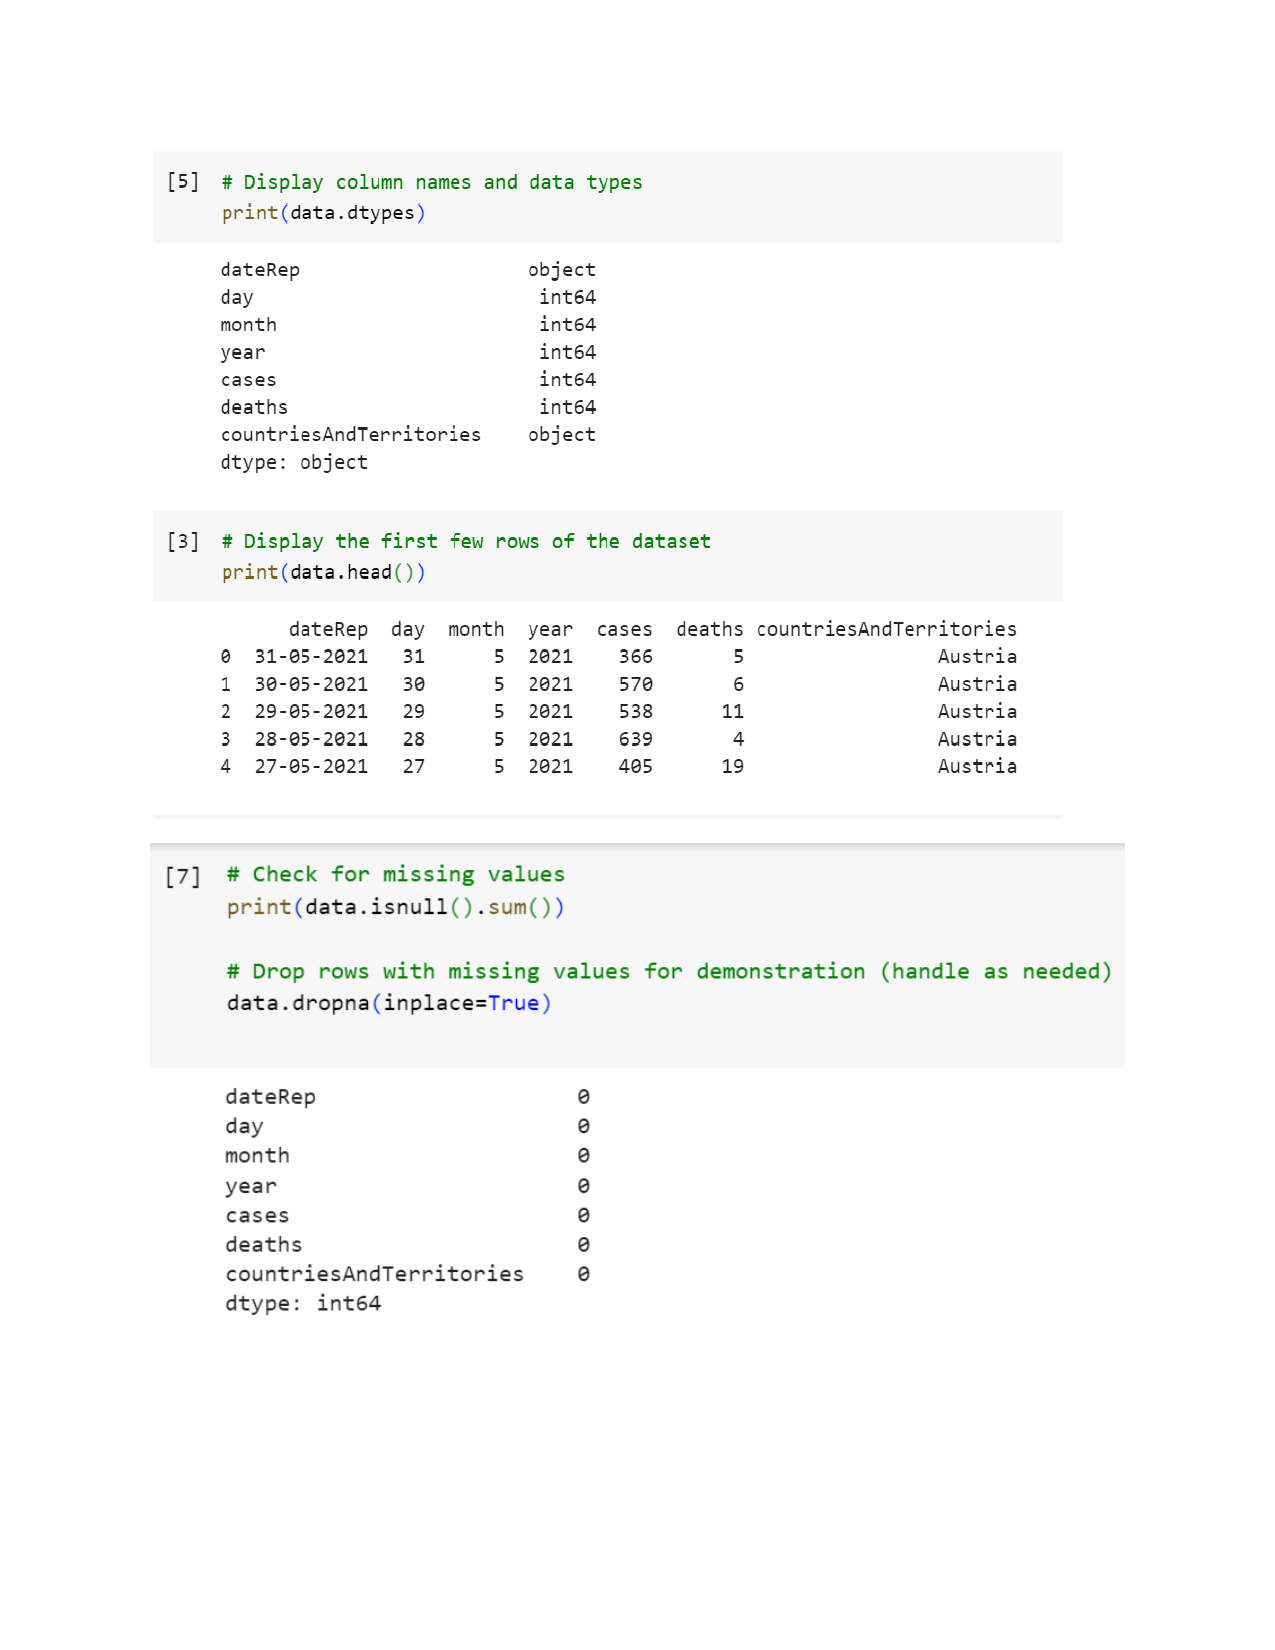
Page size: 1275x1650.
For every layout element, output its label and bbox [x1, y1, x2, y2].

picture [150, 150, 1063, 819]
picture [150, 843, 1125, 1332]
